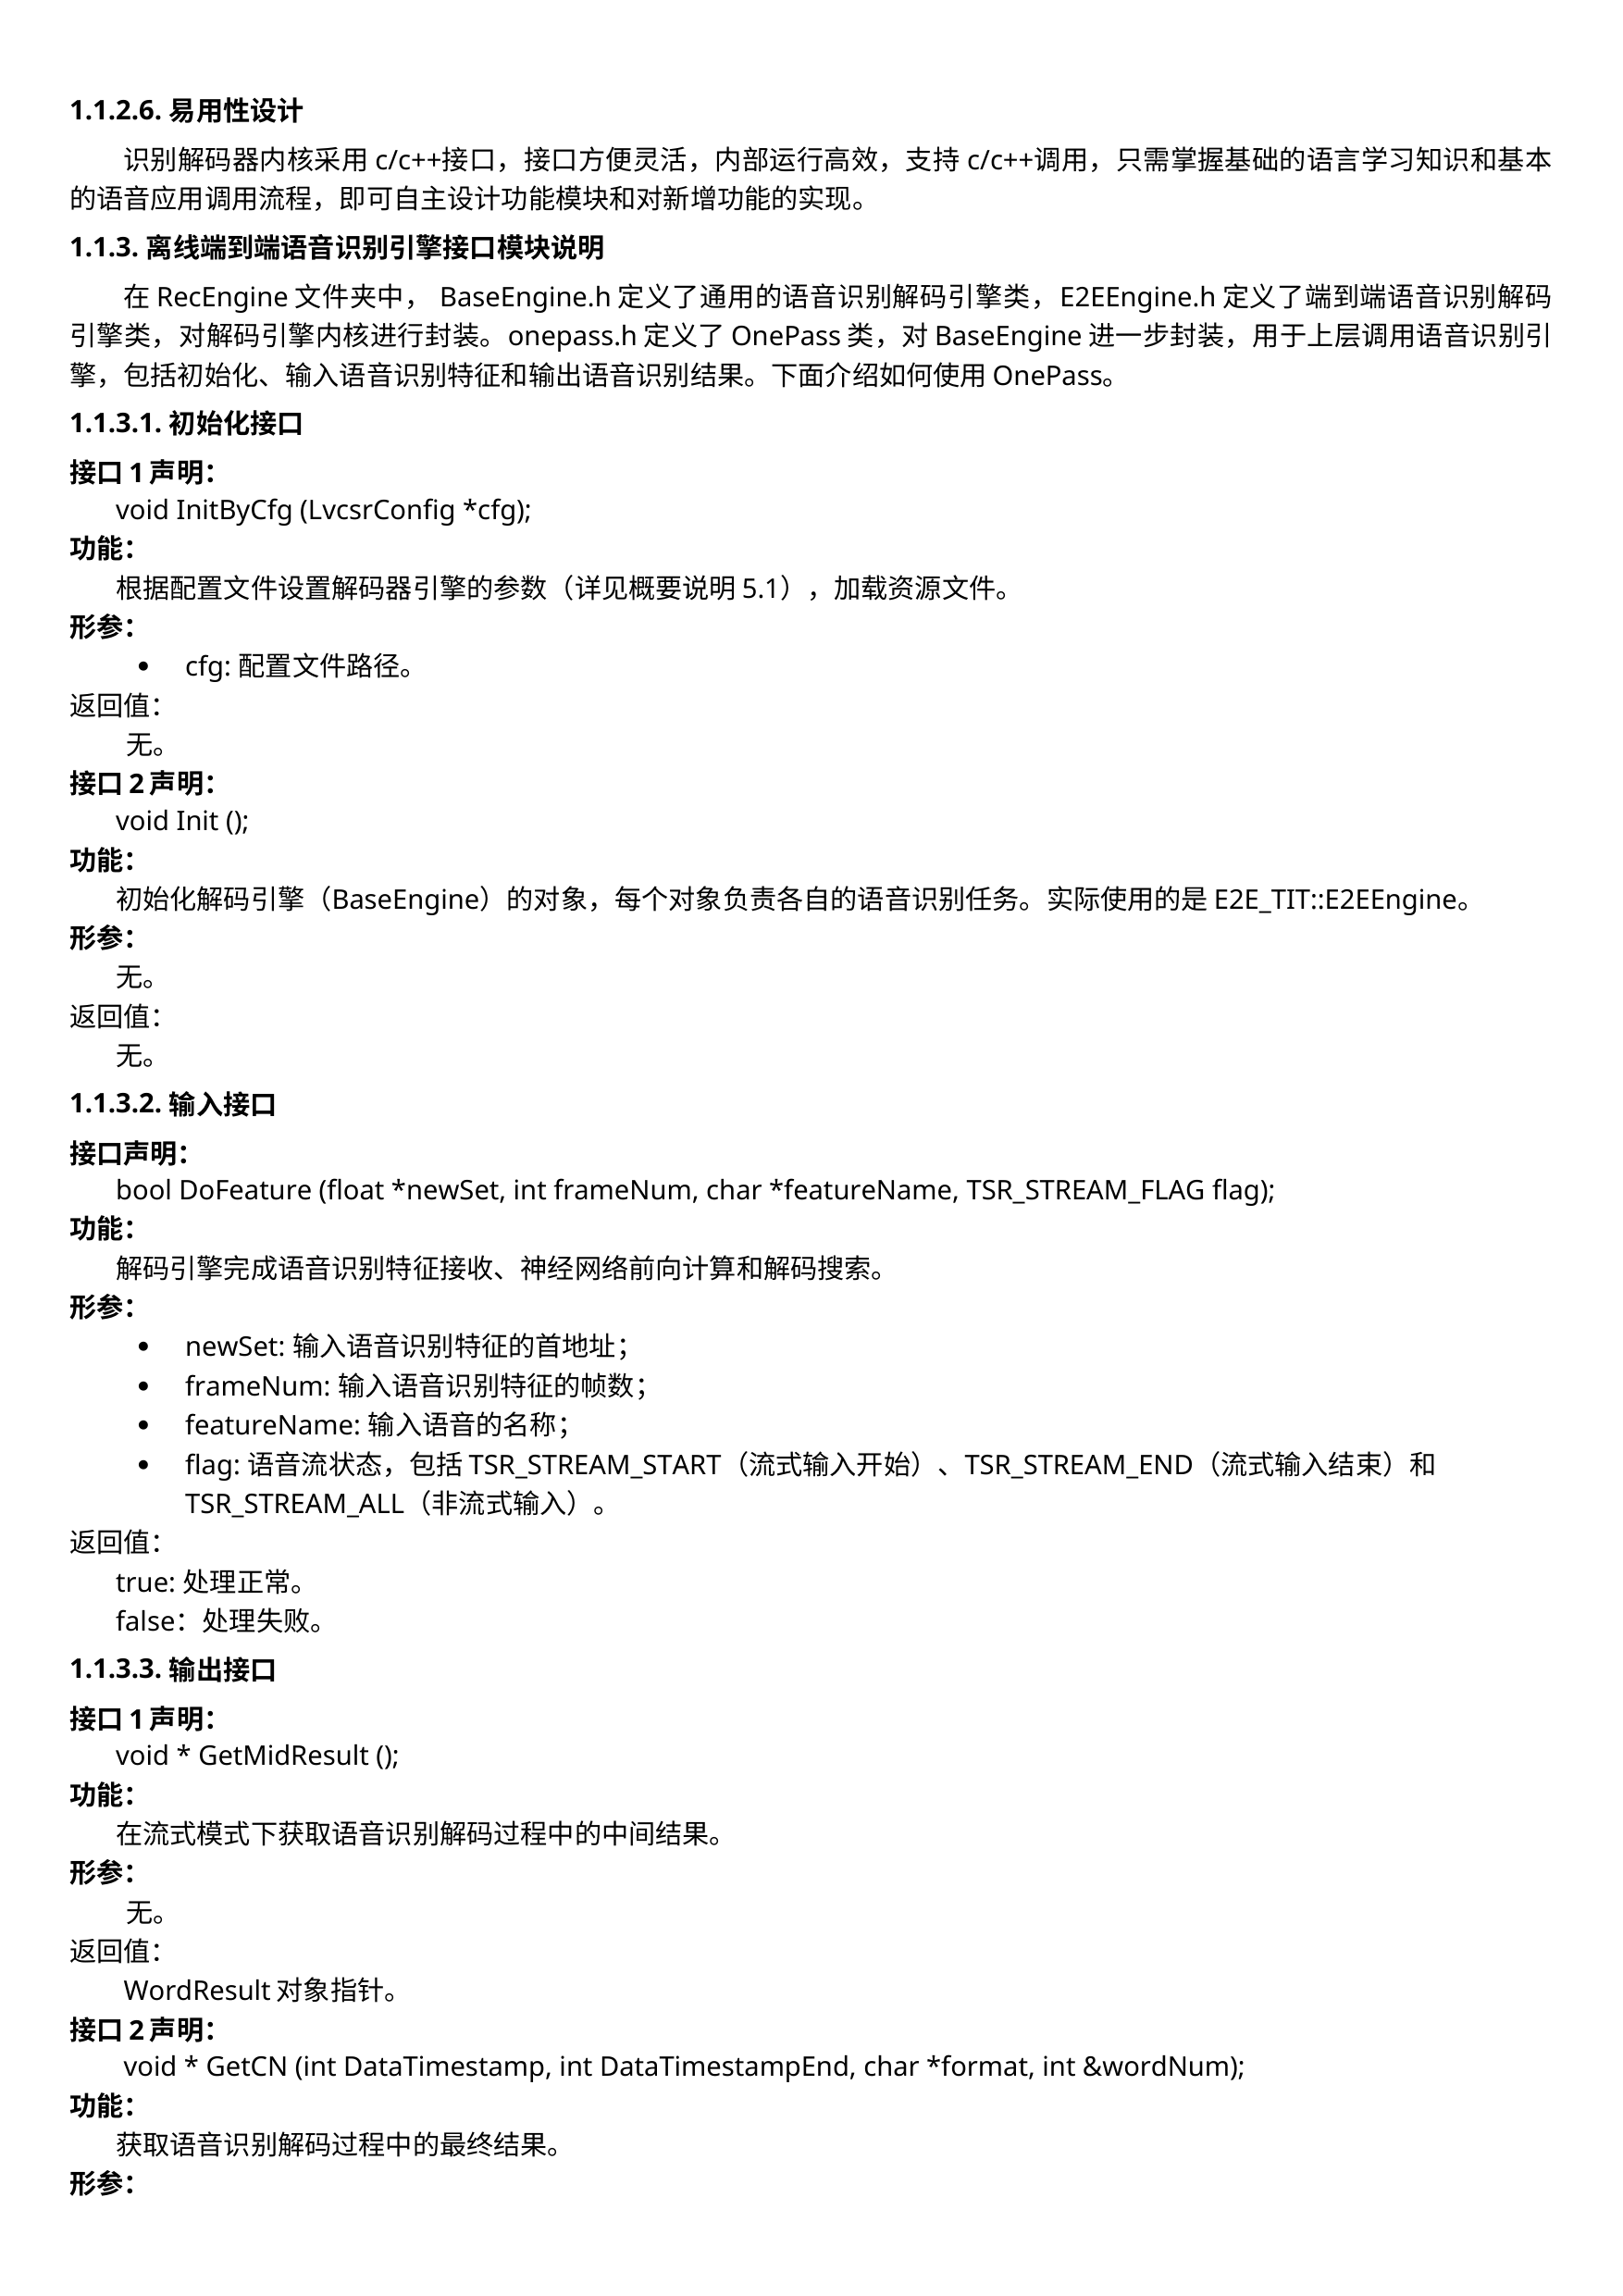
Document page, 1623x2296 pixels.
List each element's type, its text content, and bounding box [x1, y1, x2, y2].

text 返回值： [69, 684, 1554, 724]
text 形参： [69, 1852, 1554, 1891]
subtitle 离线端到端语音识别引擎接口模块说明 [69, 227, 1554, 266]
list flag: 语音流状态，包括TSR_STREAM_START（流式输入开始）、TSR_STREAM_END（流式输入结束）和TSR_STREAM_ALL（非流式输入）。 [139, 1443, 1554, 1521]
text 根据配置文件设置解码器引擎的参数（详见概要说明5.1），加载资源文件。 [69, 566, 1554, 606]
text 解码引擎完成语音识别特征接收、神经网络前向计算和解码搜索。 [69, 1247, 1554, 1286]
subtitle 输入接口 [69, 1083, 1554, 1123]
text 形参： [69, 2163, 1554, 2202]
list frameNum: 输入语音识别特征的帧数； [139, 1364, 1554, 1404]
text 形参： [69, 917, 1554, 956]
text 无。 [69, 724, 1554, 763]
text 功能： [69, 838, 1554, 877]
list cfg: 配置文件路径。 [139, 645, 1554, 684]
text 返回值： [69, 995, 1554, 1035]
subtitle 易用性设计 [69, 90, 1554, 129]
text 功能： [69, 2084, 1554, 2123]
text 接口声明： [69, 1132, 1554, 1171]
text 形参： [69, 606, 1554, 645]
text 返回值： [69, 1930, 1554, 1969]
subtitle 初始化接口 [69, 403, 1554, 441]
text 功能： [69, 1208, 1554, 1247]
text 接口2声明： [69, 2008, 1554, 2048]
text 功能： [69, 527, 1554, 566]
text 功能： [69, 1773, 1554, 1813]
text WordResult对象指针。 [69, 1969, 1554, 2008]
text 初始化解码引擎（BaseEngine）的对象，每个对象负责各自的语音识别任务。实际使用的是E2E_TIT::E2EEngine。 [69, 877, 1554, 917]
text 识别解码器内核采用c/c++接口，接口方便灵活，内部运行高效，支持c/c++调用，只需掌握基础的语言学习知识和基本的语音应用调用流程，即可自主设计功能模块和对新增功能的实现。 [69, 138, 1554, 217]
text 在RecEngine文件夹中， BaseEngine.h定义了通用的语音识别解码引擎类，E2EEngine.h定义了端到端语音识别解码引擎类，对解码引擎内核进行封装。onepass.h定义了OnePass类，对BaseEngine进一步封装，用于上层调用语音识别引擎，包括初始化、输入语音识别特征和输出语音识别结果。下面介绍如何使用OnePass。 [69, 275, 1554, 393]
text 无。 [69, 1891, 1554, 1930]
text 获取语音识别解码过程中的最终结果。 [69, 2123, 1554, 2163]
text 无。 [69, 1035, 1554, 1074]
text true: 处理正常。 [69, 1560, 1554, 1600]
text 无。 [69, 956, 1554, 995]
text 返回值： [69, 1521, 1554, 1560]
subtitle 输出接口 [69, 1648, 1554, 1688]
text 接口1声明： [69, 1697, 1554, 1737]
list newSet: 输入语音识别特征的首地址； [139, 1325, 1554, 1364]
text void InitByCfg (LvcsrConfig *cfg); [69, 490, 1554, 527]
text void * GetCN (int DataTimestamp, int DataTimestampEnd, char *format, int &wordNum); [69, 2048, 1554, 2084]
text 在流式模式下获取语音识别解码过程中的中间结果。 [69, 1813, 1554, 1852]
text 形参： [69, 1286, 1554, 1325]
text void * GetMidResult (); [69, 1737, 1554, 1773]
text 接口2声明： [69, 763, 1554, 801]
text void Init (); [69, 801, 1554, 838]
text bool DoFeature (float *newSet, int frameNum, char *featureName, TSR_STREAM_FLAG flag); [69, 1171, 1554, 1208]
list featureName: 输入语音的名称； [139, 1404, 1554, 1443]
text false：处理失败。 [69, 1600, 1554, 1639]
text 接口1声明： [69, 452, 1554, 490]
